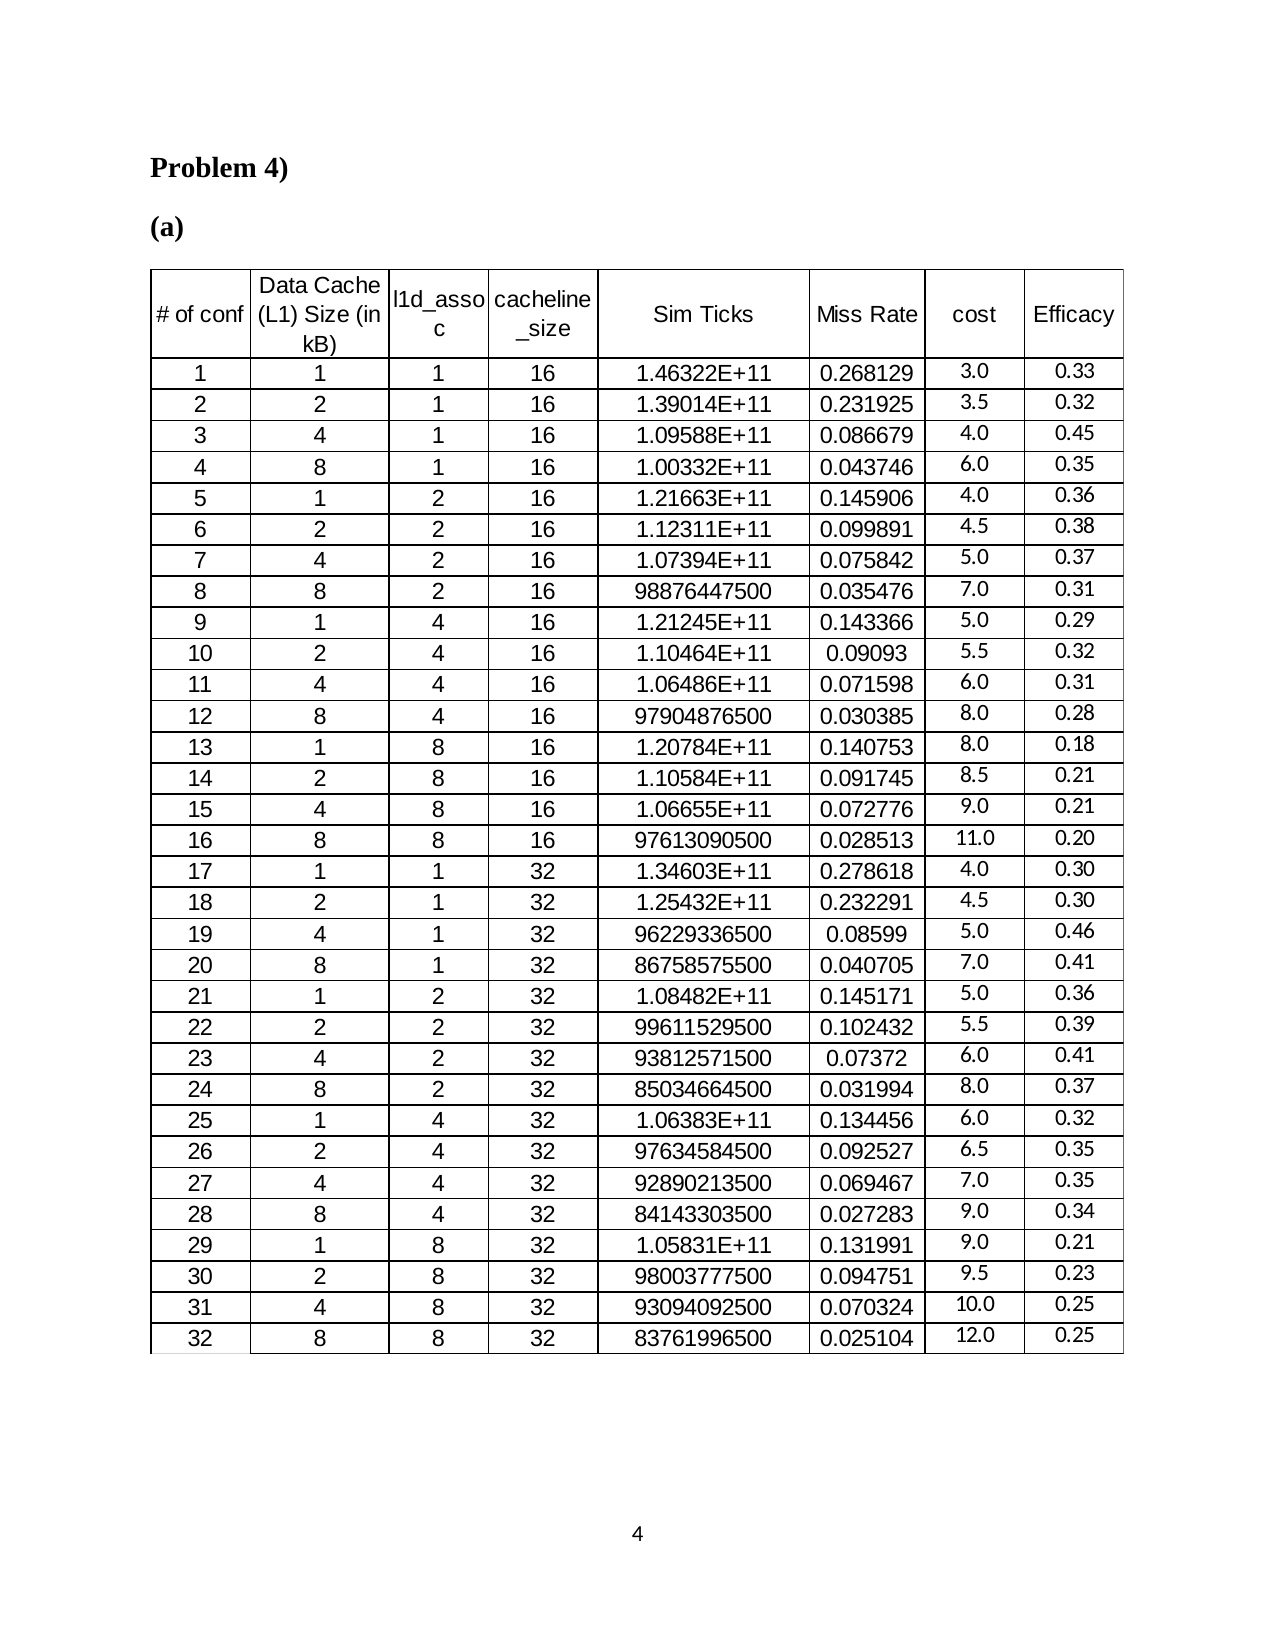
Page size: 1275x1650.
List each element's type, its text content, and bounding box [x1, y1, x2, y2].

text Problem 4) [150, 150, 1125, 183]
text (a) [150, 209, 1125, 243]
